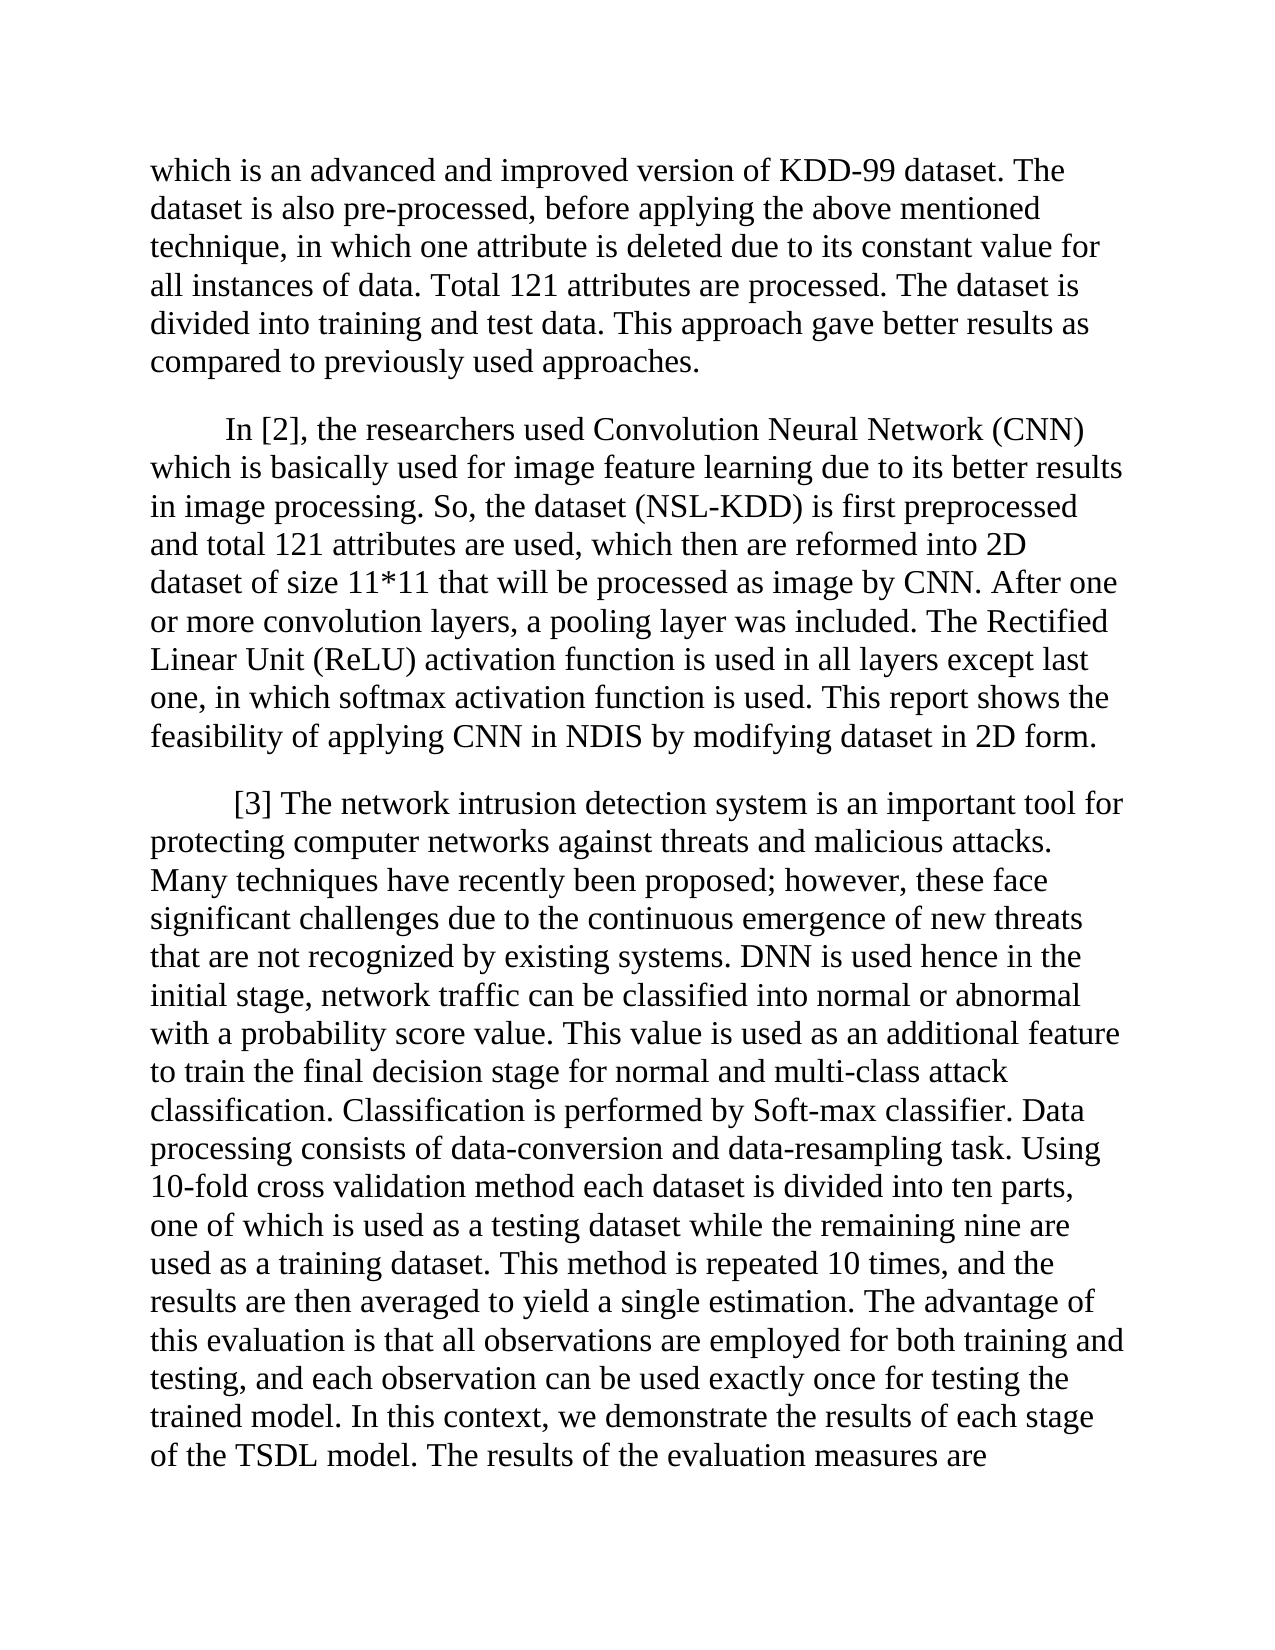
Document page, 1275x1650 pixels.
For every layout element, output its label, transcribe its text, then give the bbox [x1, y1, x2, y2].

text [150, 150, 1125, 380]
text In [2], the researchers used Convolution Neural Network (CNN) which is basically used for image feature learning due to its better results in image processing. So, the dataset (NSL-KDD) is first preprocessed and total 121 attributes are used, which then are reformed into 2D dataset of size 11*11 that will be processed as image by CNN. After one or more convolution layers, a pooling layer was included. The Rectified Linear Unit (ReLU) activation function is used in all layers except last one, in which softmax activation function is used. This report shows the feasibility of applying CNN in NDIS by modifying dataset in 2D form. [150, 409, 1125, 754]
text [150, 783, 1125, 1473]
